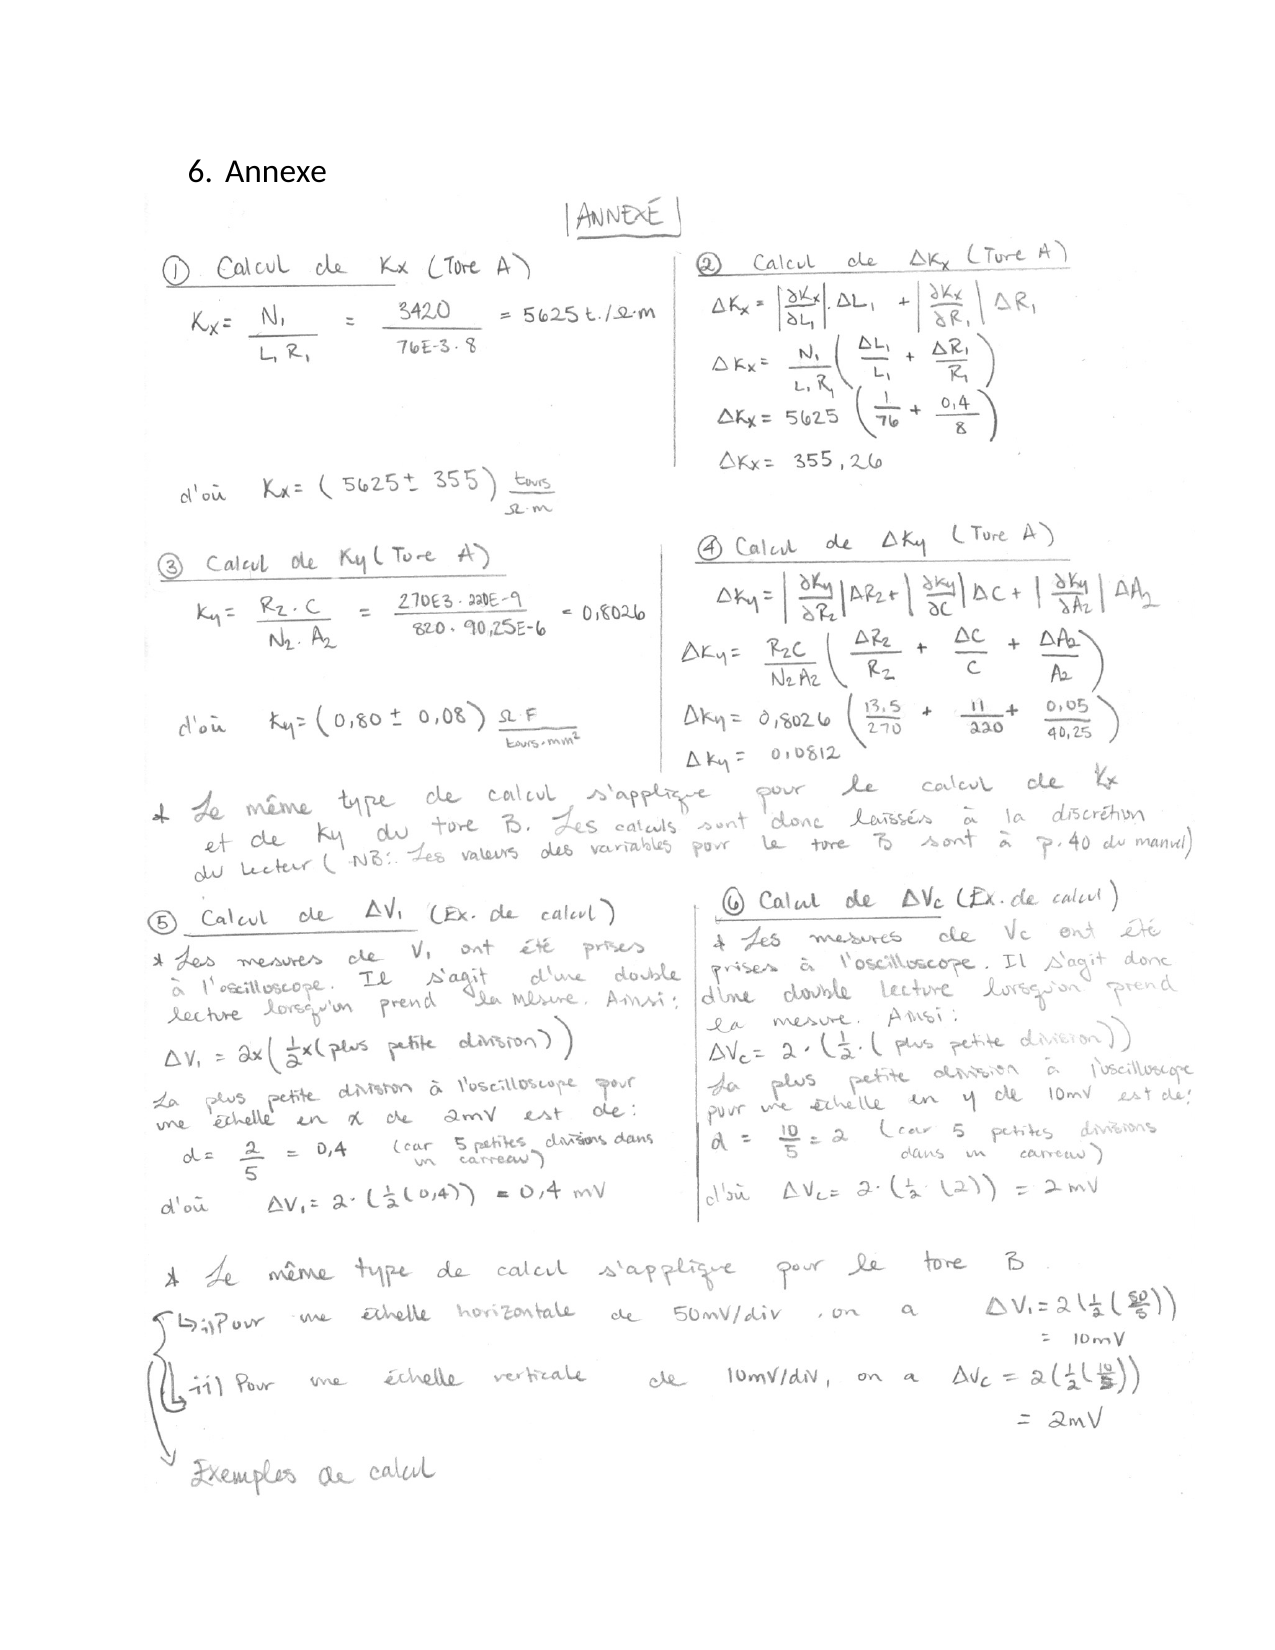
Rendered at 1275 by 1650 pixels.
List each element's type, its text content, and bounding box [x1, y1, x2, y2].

subtitle Annexe [187, 150, 1125, 191]
picture [144, 193, 1195, 1499]
